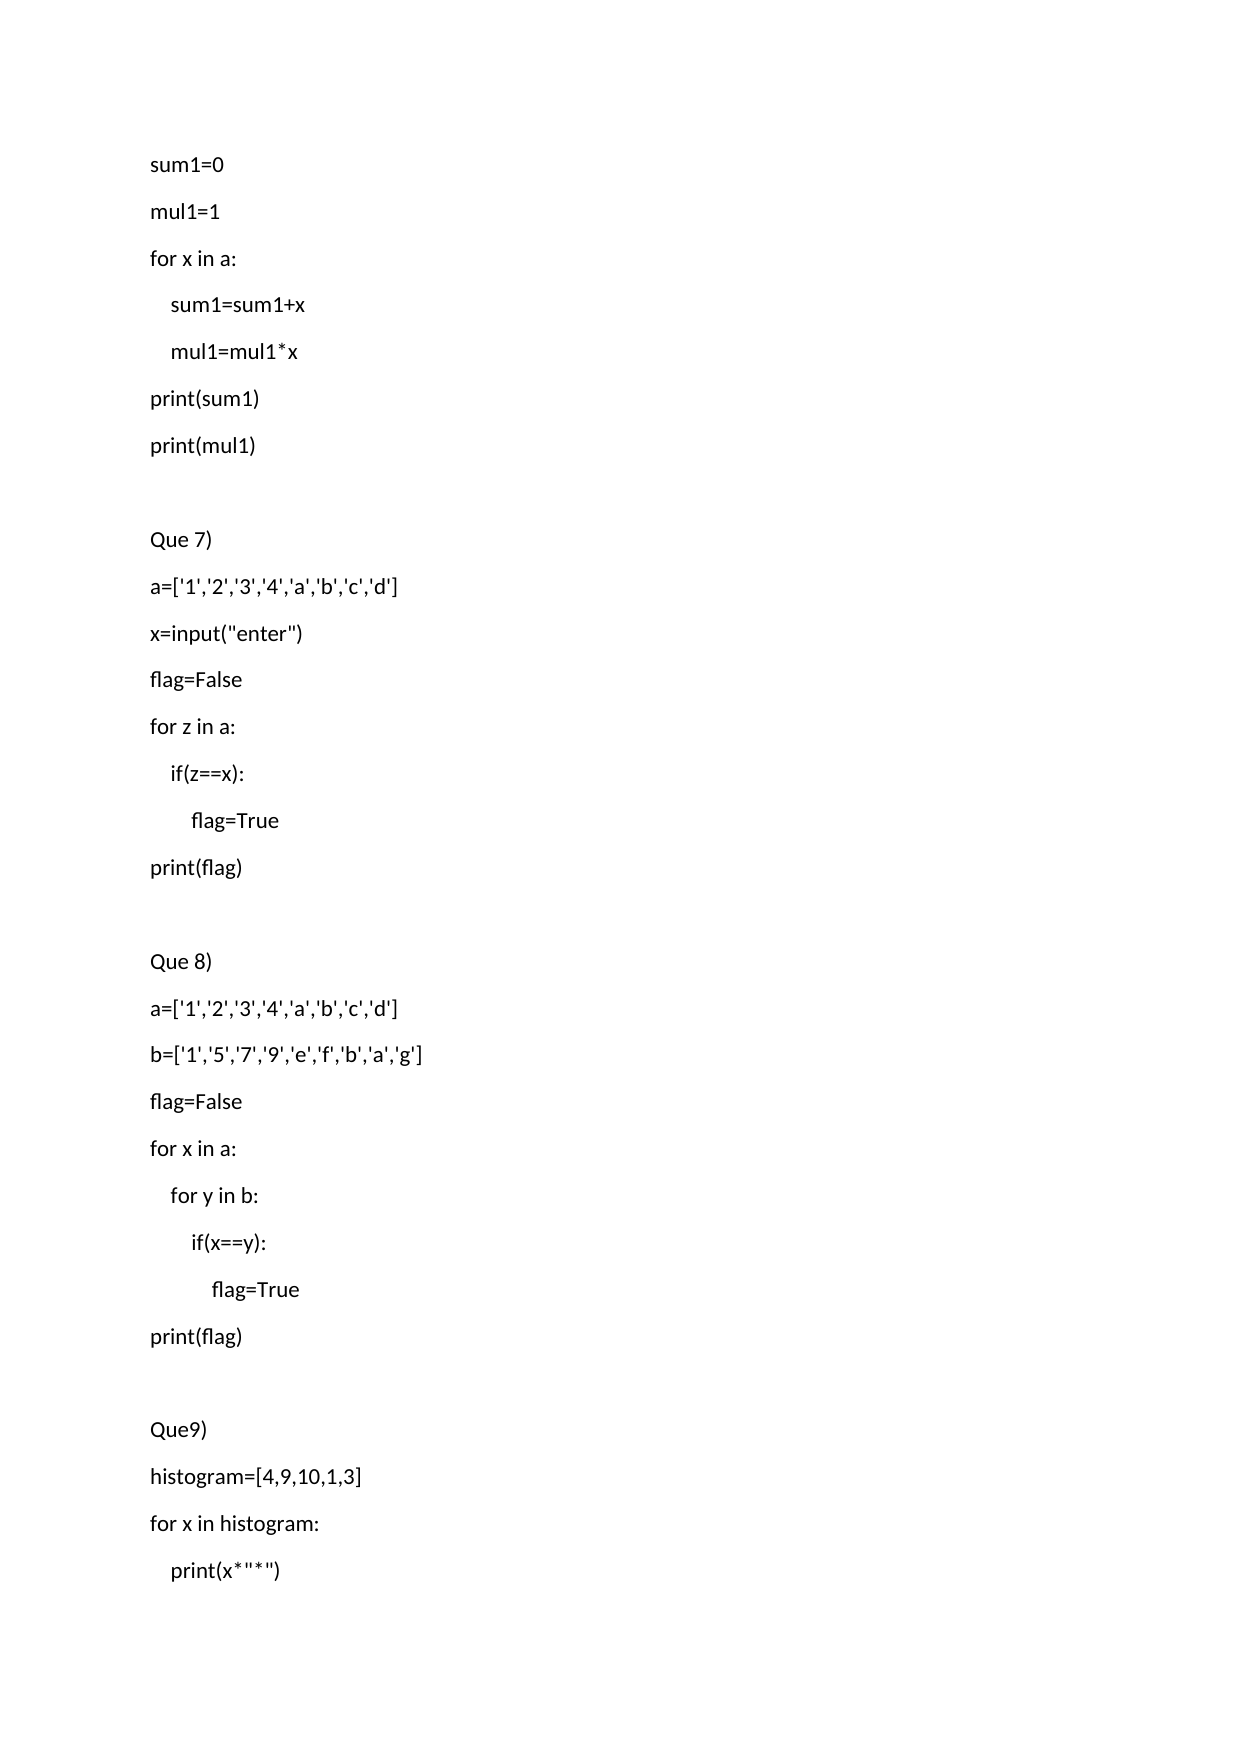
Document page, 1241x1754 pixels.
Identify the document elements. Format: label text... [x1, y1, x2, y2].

text print(flag) [150, 853, 1090, 881]
text a=['1','2','3','4','a','b','c','d'] [150, 572, 1090, 600]
text Que 7) [150, 525, 1090, 553]
text print(mul1) [150, 431, 1090, 459]
text mul1=mul1*x [150, 337, 1090, 366]
text if(x==y): [150, 1228, 1090, 1256]
text flag=False [150, 666, 1090, 694]
text print(sum1) [150, 384, 1090, 412]
text a=['1','2','3','4','a','b','c','d'] [150, 994, 1090, 1022]
text mul1=1 [150, 197, 1090, 225]
text print(x*"*") [150, 1556, 1090, 1584]
text flag=False [150, 1087, 1090, 1116]
text sum1=0 [150, 150, 1090, 178]
text histogram=[4,9,10,1,3] [150, 1462, 1090, 1491]
text print(flag) [150, 1322, 1090, 1350]
text flag=True [150, 806, 1090, 834]
text x=input("enter") [150, 619, 1090, 647]
text for x in a: [150, 244, 1090, 272]
text flag=True [150, 1275, 1090, 1303]
text for x in histogram: [150, 1509, 1090, 1537]
text for z in a: [150, 712, 1090, 741]
text for x in a: [150, 1134, 1090, 1162]
text for y in b: [150, 1181, 1090, 1209]
text Que 8) [150, 947, 1090, 975]
text sum1=sum1+x [150, 291, 1090, 319]
text if(z==x): [150, 759, 1090, 787]
text b=['1','5','7','9','e','f','b','a','g'] [150, 1041, 1090, 1069]
text Que9) [150, 1416, 1090, 1444]
